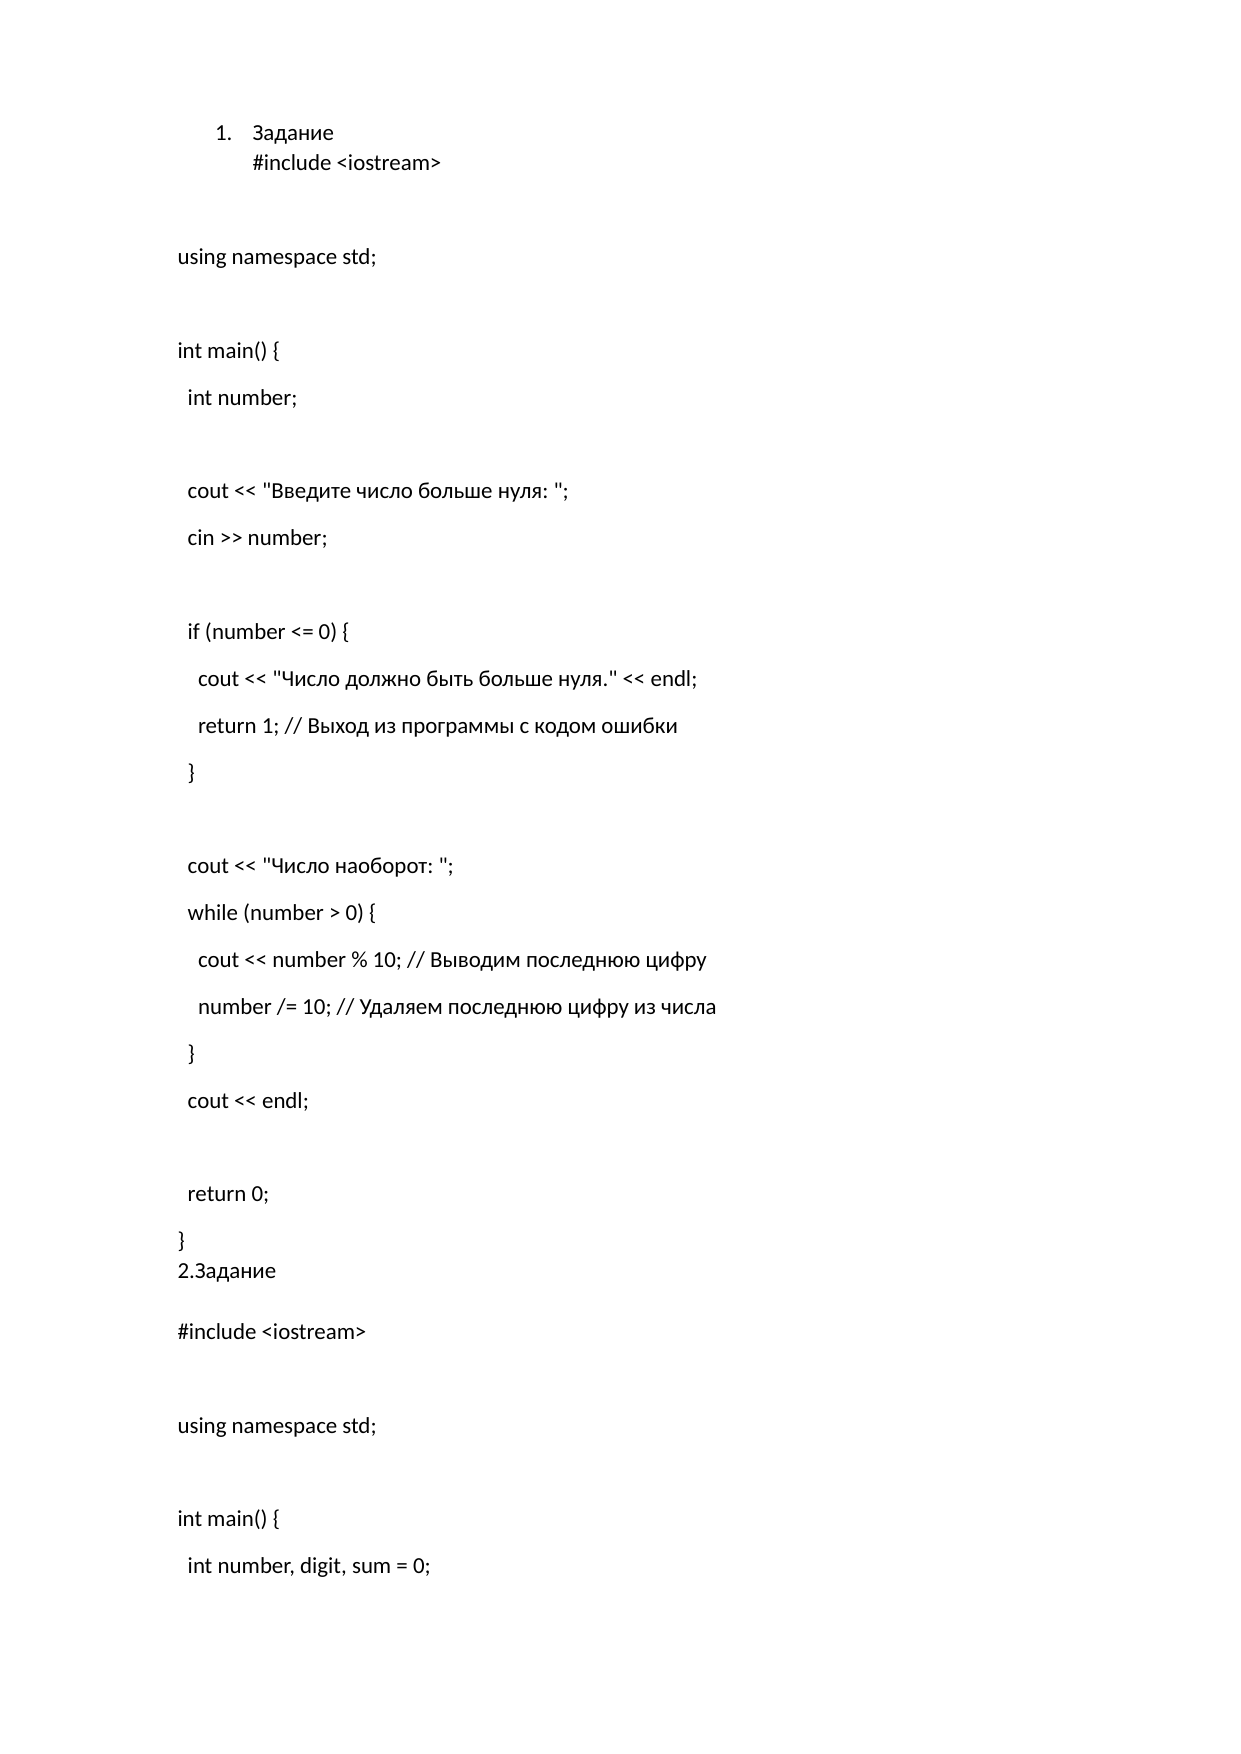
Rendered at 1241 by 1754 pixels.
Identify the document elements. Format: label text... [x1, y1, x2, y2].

text } 2.Задание #include <iostream> [177, 1226, 1152, 1345]
text using namespace std; [177, 242, 1152, 270]
text cout << "Число должно быть больше нуля." << endl; [177, 664, 1152, 692]
text cin >> number; [177, 523, 1152, 551]
text int number, digit, sum = 0; [177, 1551, 1152, 1579]
text while (number > 0) { [177, 898, 1152, 926]
text } [177, 758, 1152, 786]
list Задание #include <iostream> [215, 118, 1152, 176]
text return 1; // Выход из программы с кодом ошибки [177, 711, 1152, 739]
text cout << "Число наоборот: "; [177, 851, 1152, 879]
text int main() { [177, 336, 1152, 364]
text if (number <= 0) { [177, 617, 1152, 645]
text cout << number % 10; // Выводим последнюю цифру [177, 945, 1152, 973]
text int main() { [177, 1504, 1152, 1533]
text cout << endl; [177, 1086, 1152, 1114]
text using namespace std; [177, 1411, 1152, 1439]
text return 0; [177, 1179, 1152, 1208]
text number /= 10; // Удаляем последнюю цифру из числа [177, 992, 1152, 1020]
text int number; [177, 383, 1152, 411]
text cout << "Введите число больше нуля: "; [177, 476, 1152, 504]
text } [177, 1039, 1152, 1067]
